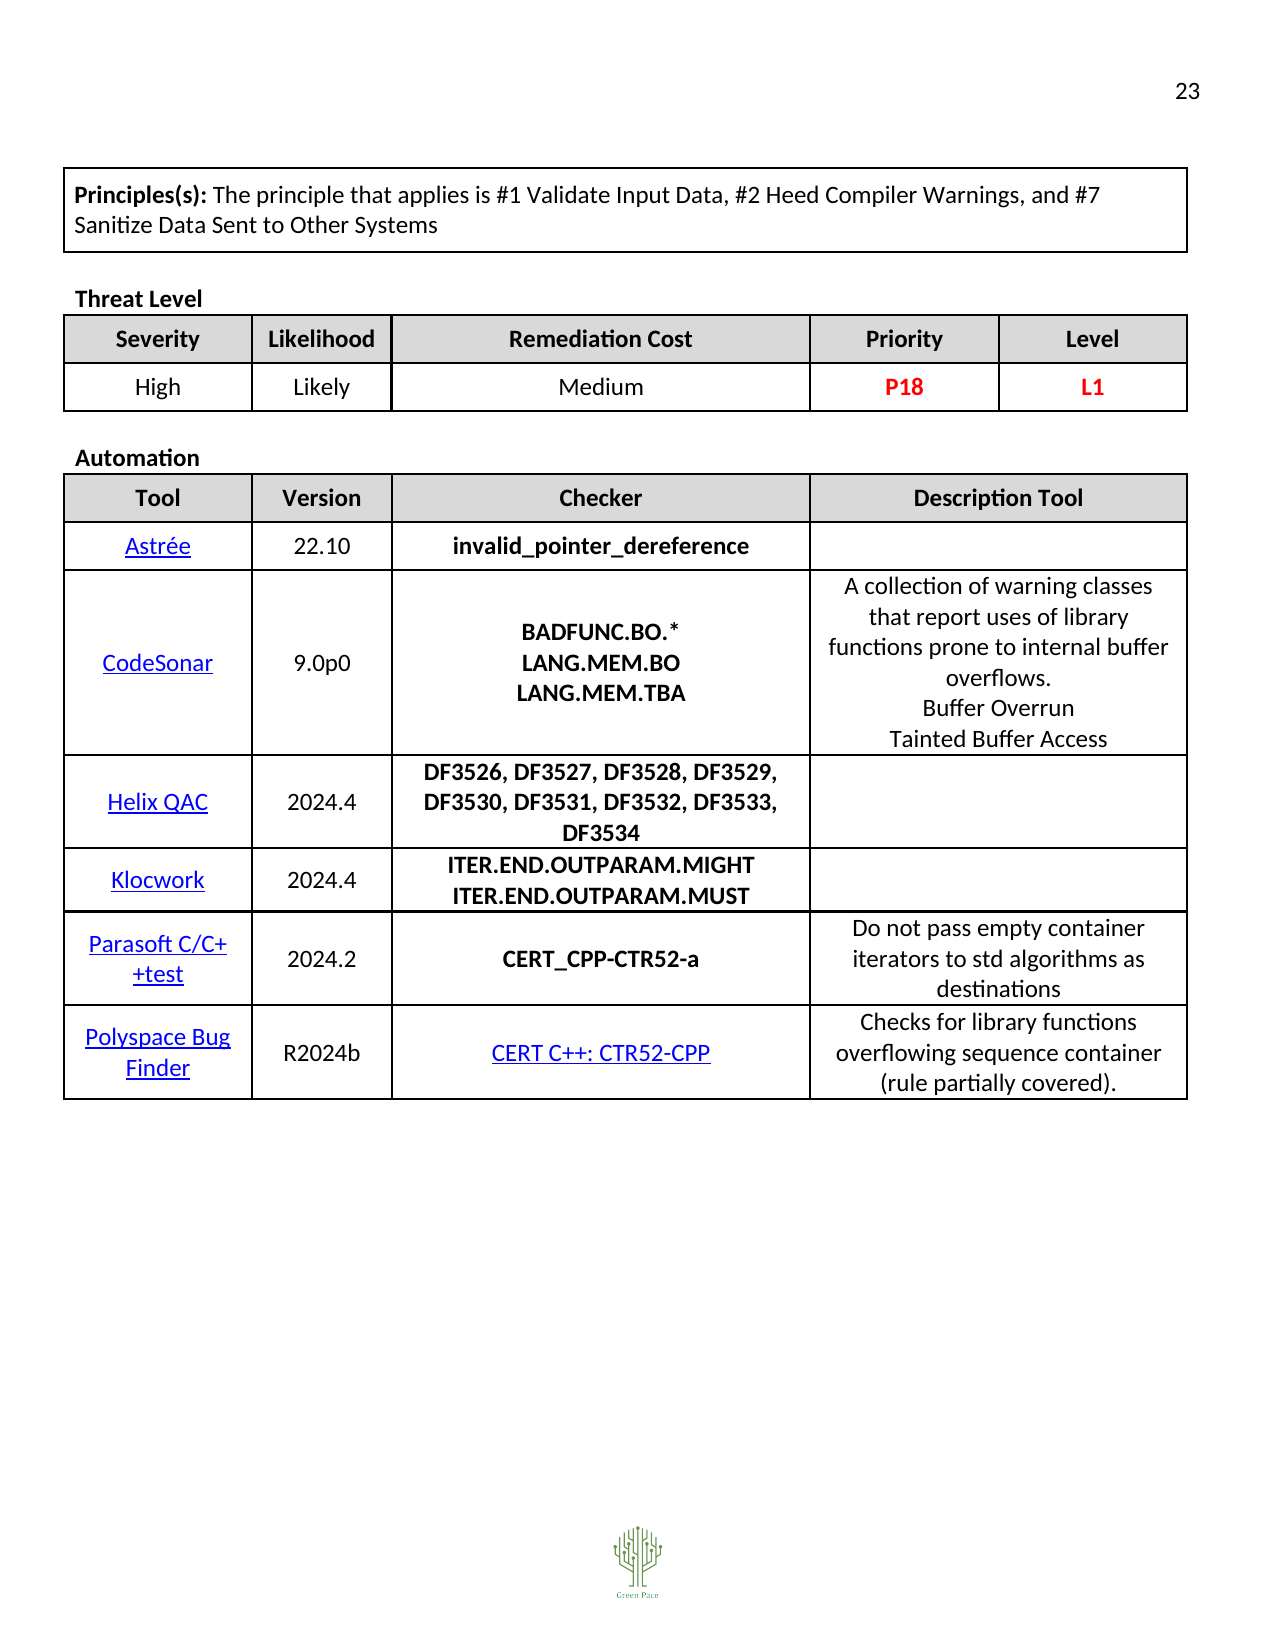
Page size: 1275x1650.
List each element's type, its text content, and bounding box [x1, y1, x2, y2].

text Threat Level [75, 283, 1200, 314]
table_cell Medium [393, 364, 809, 409]
table_header Version [253, 475, 391, 521]
table_cell 2024.4 [253, 849, 391, 910]
table_cell CERT_CPP-CTR52-a [393, 913, 809, 1004]
table_cell Checks for library functions overflowing sequence container (rule partially covered). [811, 1006, 1186, 1098]
table_header Remediation Cost [393, 316, 809, 362]
table_header Severity [65, 316, 251, 362]
picture [605, 1521, 670, 1606]
table_header Principles(s): The principle that applies is #1 Validate Input Data, #2 Heed Compiler Warnings, and #7 Sanitize Data Sent to Other Systems [65, 169, 1186, 251]
table_cell 9.0p0 [253, 571, 391, 754]
table_cell High [65, 364, 251, 409]
table_cell BADFUNC.BO.* LANG.MEM.BO LANG.MEM.TBA [393, 571, 809, 754]
table_cell Helix QAC [65, 756, 251, 847]
table_cell DF3526, DF3527, DF3528, DF3529, DF3530, DF3531, DF3532, DF3533, DF3534 [393, 756, 809, 847]
table_header Level [1000, 316, 1186, 362]
table_cell Parasoft C/C++test [65, 913, 251, 1004]
table_header Description Tool [811, 475, 1186, 521]
table_header Priority [811, 316, 998, 362]
table_cell CodeSonar [65, 571, 251, 754]
table_cell Klocwork [65, 849, 251, 910]
table_cell CERT C++: CTR52-CPP [393, 1006, 809, 1098]
table_cell R2024b [253, 1006, 391, 1098]
table_cell [811, 849, 1186, 910]
table_cell L1 [1000, 364, 1186, 409]
table_cell A collection of warning classes that report uses of library functions prone to internal buffer overflows. Buffer Overrun Tainted Buffer Access [811, 571, 1186, 754]
table_cell P18 [811, 364, 998, 409]
table_cell Polyspace Bug Finder [65, 1006, 251, 1098]
table_header Tool [65, 475, 251, 521]
table_cell ITER.END.OUTPARAM.MIGHT ITER.END.OUTPARAM.MUST [393, 849, 809, 910]
table_header Likelihood [253, 316, 390, 362]
text Automation [75, 442, 1200, 473]
table_cell [811, 523, 1186, 568]
table_cell 22.10 [253, 523, 391, 568]
table_cell Astrée [65, 523, 251, 568]
table_cell Do not pass empty container iterators to std algorithms as destinations [811, 913, 1186, 1004]
table_cell 2024.4 [253, 756, 391, 847]
table_cell [811, 756, 1186, 847]
table_header Checker [393, 475, 809, 521]
table_cell invalid_pointer_dereference [393, 523, 809, 568]
table_cell Likely [253, 364, 390, 409]
table_cell 2024.2 [253, 913, 391, 1004]
